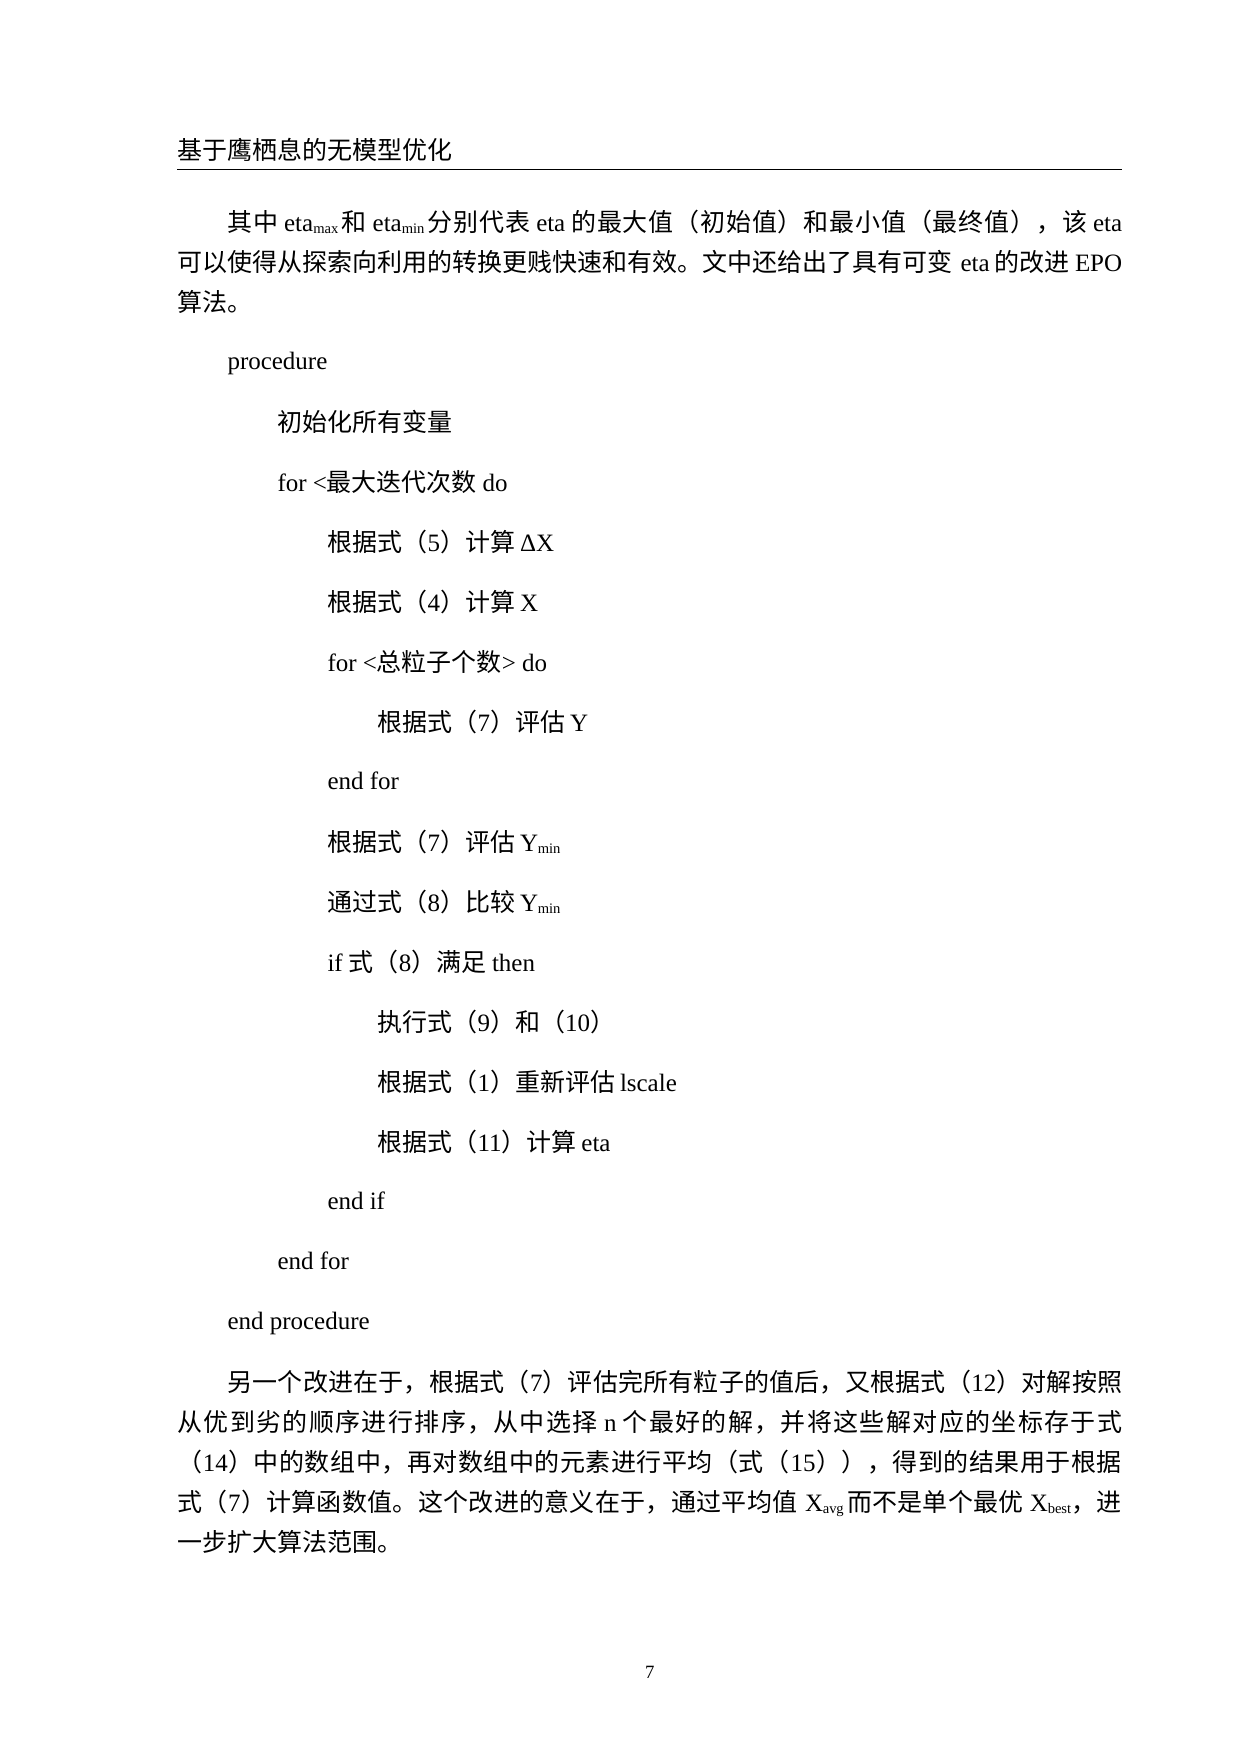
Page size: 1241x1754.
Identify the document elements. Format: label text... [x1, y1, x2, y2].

text if 式（8）满足 then [177, 941, 1122, 981]
text 执行式（9）和（10） [177, 1001, 1122, 1041]
text 通过式（8）比较Ymin [177, 881, 1122, 921]
text procedure [177, 341, 1122, 381]
text 根据式（5）计算ΔX [177, 521, 1122, 561]
text 另一个改进在于，根据式（7）评估完所有粒子的值后，又根据式（12）对解按照从优到劣的顺序进行排序，从中选择n个最好的解，并将这些解对应的坐标存于式（14）中的数组中，再对数组中的元素进行平均（式（15）），得到的结果用于根据式（7）计算函数值。这个改进的意义在于，通过平均值Xavg而不是单个最优Xbest，进一步扩大算法范围。 [177, 1361, 1122, 1561]
text 其中etamax和etamin分别代表eta的最大值（初始值）和最小值（最终值），该eta可以使得从探索向利用的转换更贱快速和有效。文中还给出了具有可变eta的改进EPO算法。 [177, 201, 1122, 321]
text for <总粒子个数> do [177, 641, 1122, 681]
text 初始化所有变量 [177, 401, 1122, 441]
text 根据式（1）重新评估lscale [177, 1061, 1122, 1101]
text 根据式（4）计算X [177, 581, 1122, 621]
text 根据式（7）评估Y [177, 701, 1122, 741]
text 根据式（7）评估Ymin [177, 821, 1122, 861]
text end procedure [177, 1301, 1122, 1341]
text end for [177, 761, 1122, 801]
text end if [177, 1181, 1122, 1221]
text 根据式（11）计算eta [177, 1121, 1122, 1161]
text for <最大迭代次数 do [177, 461, 1122, 501]
text end for [177, 1241, 1122, 1281]
